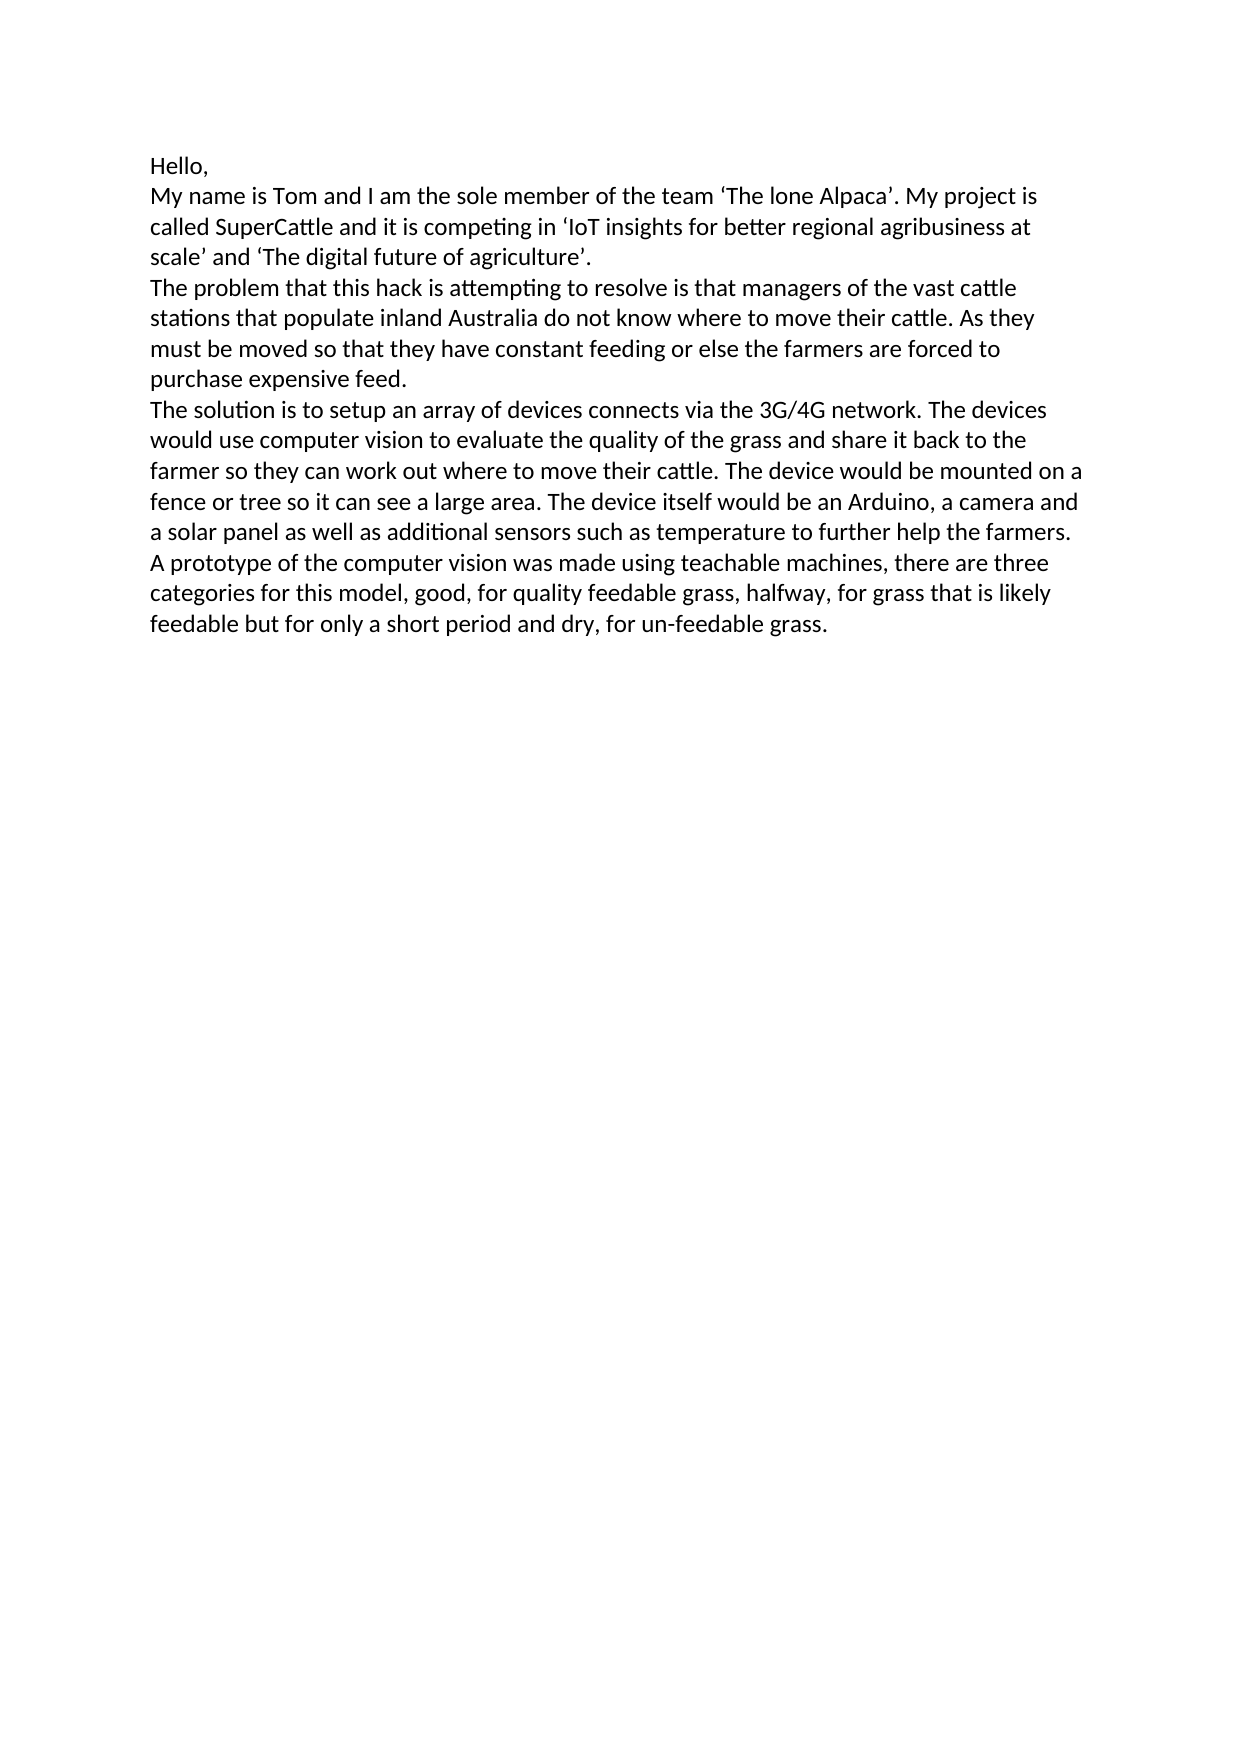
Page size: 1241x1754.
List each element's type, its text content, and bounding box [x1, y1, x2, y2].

text A prototype of the computer vision was made using teachable machines, there are three categories for this model, good, for quality feedable grass, halfway, for grass that is likely feedable but for only a short period and dry, for un-feedable grass. [150, 547, 1090, 638]
text My name is Tom and I am the sole member of the team ‘The lone Alpaca’. My project is called SuperCattle and it is competing in ‘IoT insights for better regional agribusiness at scale’ and ‘The digital future of agriculture’. [150, 181, 1090, 272]
text Hello, [150, 150, 1090, 181]
text The solution is to setup an array of devices connects via the 3G/4G network. The devices would use computer vision to evaluate the quality of the grass and share it back to the farmer so they can work out where to move their cattle. The device would be mounted on a fence or tree so it can see a large area. The device itself would be an Arduino, a camera and a solar panel as well as additional sensors such as temperature to further help the farmers. [150, 394, 1090, 547]
text The problem that this hack is attempting to resolve is that managers of the vast cattle stations that populate inland Australia do not know where to move their cattle. As they must be moved so that they have constant feeding or else the farmers are forced to purchase expensive feed. [150, 272, 1090, 394]
